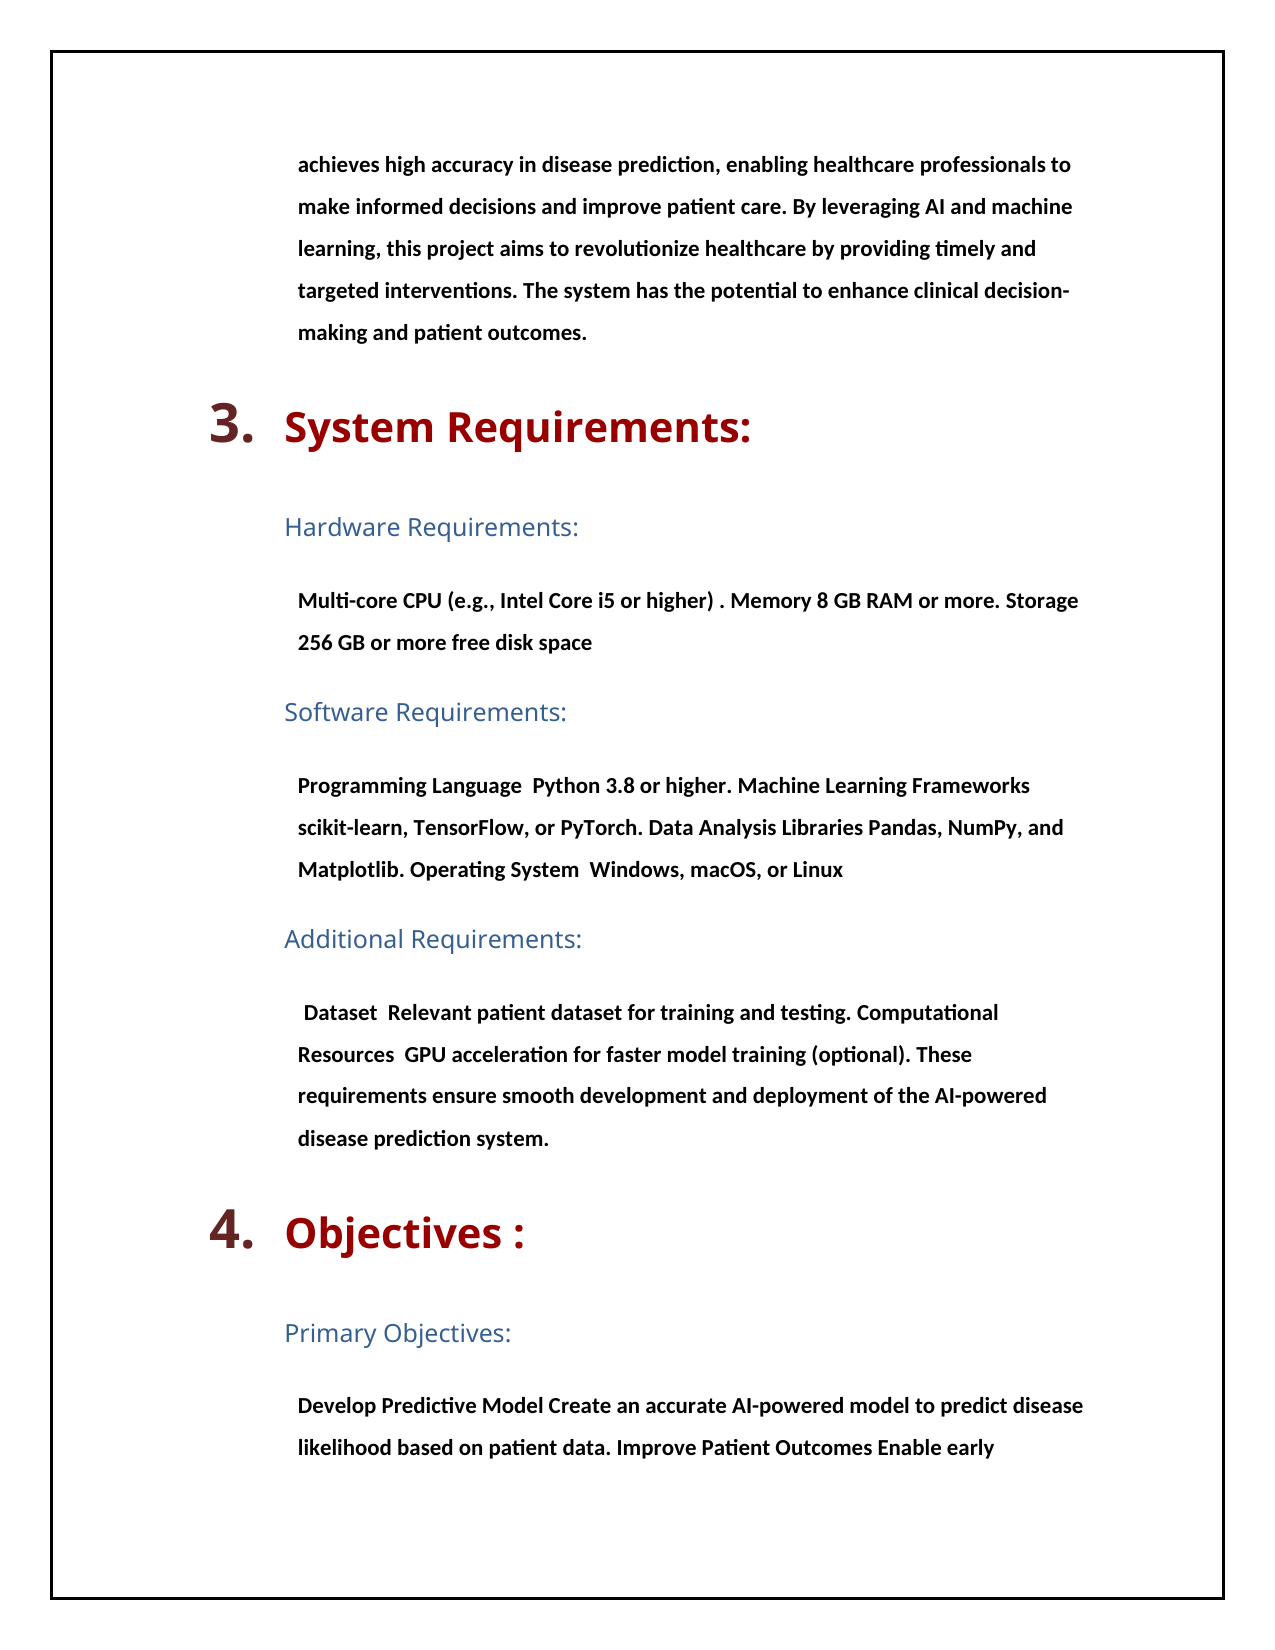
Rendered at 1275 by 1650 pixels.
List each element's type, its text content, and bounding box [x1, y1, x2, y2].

list Software Requirements: [284, 695, 1089, 729]
text Dataset Relevant patient dataset for training and testing. Computational Resources GPU acceleration for faster model training (optional). These requirements ensure smooth development and deployment of the AI-powered disease prediction system. [298, 998, 1089, 1152]
list Primary Objectives: [284, 1315, 1089, 1349]
list Additional Requirements: [284, 922, 1089, 956]
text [298, 150, 1089, 346]
text Multi-core CPU (e.g., Intel Core i5 or higher) . Memory 8 GB RAM or more. Storage 256 GB or more free disk space [298, 586, 1089, 656]
list Hardware Requirements: [284, 510, 1089, 544]
text Programming Language Python 3.8 or higher. Machine Learning Frameworks scikit-learn, TensorFlow, or PyTorch. Data Analysis Libraries Pandas, NumPy, and Matplotlib. Operating System Windows, macOS, or Linux [298, 771, 1089, 883]
list System Requirements: [209, 385, 1089, 459]
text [298, 1391, 1089, 1461]
list Objectives : [209, 1191, 1089, 1264]
